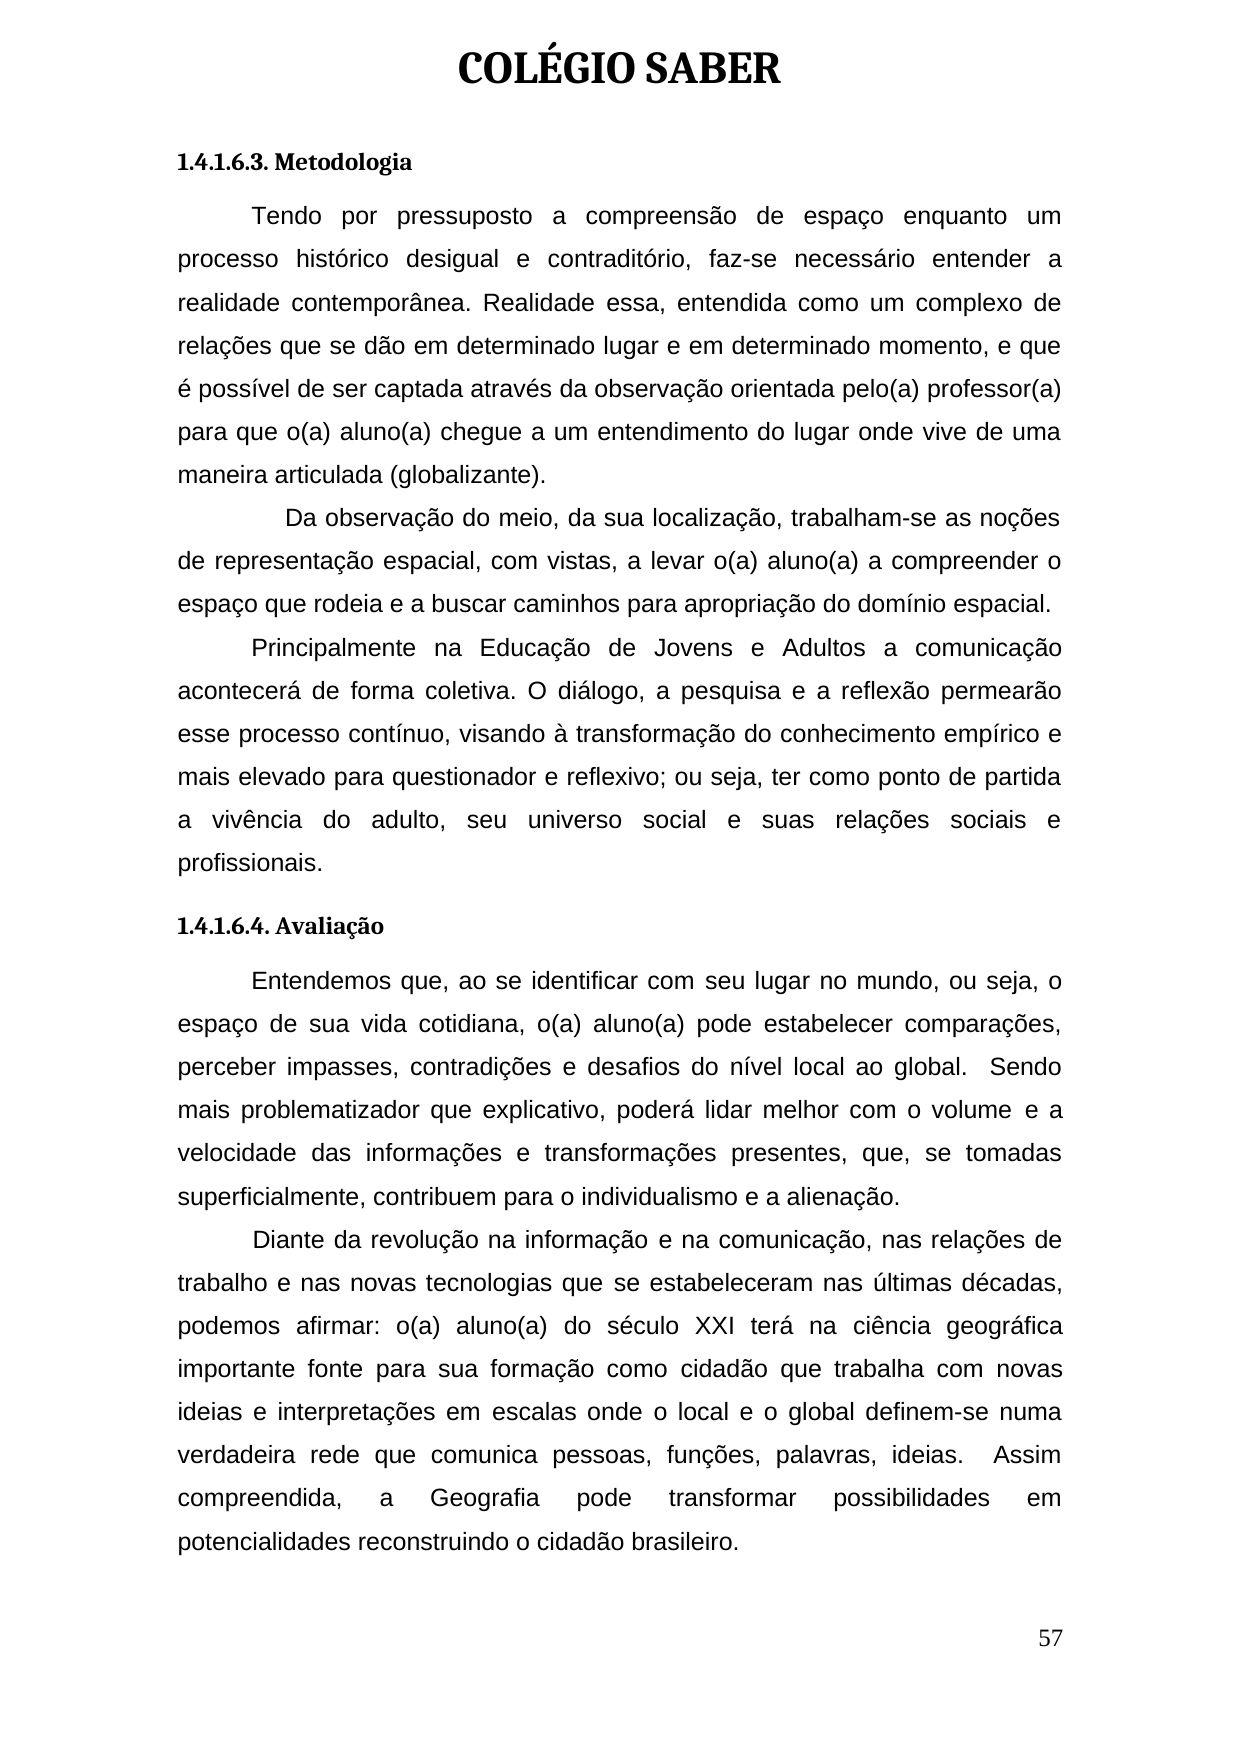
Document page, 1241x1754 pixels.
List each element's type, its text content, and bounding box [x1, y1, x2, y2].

subtitle 1.4.1.6.3. Metodologia [177, 148, 1063, 176]
text Principalmente na Educação de Jovens e Adultos a comunicação acontecerá de forma coletiva. O diálogo, a pesquisa e a reflexão permearão esse processo contínuo, visando à transformação do conhecimento empírico e mais elevado para questionador e reflexivo; ou seja, ter como ponto de partida a vivência do adulto, seu universo social e suas relações sociais e profissionais. [177, 633, 1063, 877]
text Diante da revolução na informação e na comunicação, nas relações de trabalho e nas novas tecnologias que se estabeleceram nas últimas décadas, podemos afirmar: o(a) aluno(a) do século XXI terá na ciência geográfica importante fonte para sua formação como cidadão que trabalha com novas ideias e interpretações em escalas onde o local e o global definem-se numa verdadeira rede que comunica pessoas, funções, palavras, ideias. Assim compreendida, a Geografia pode transformar possibilidades em potencialidades reconstruindo o cidadão brasileiro. [177, 1225, 1063, 1555]
text Entendemos que, ao se identificar com seu lugar no mundo, ou seja, o espaço de sua vida cotidiana, o(a) aluno(a) pode estabelecer comparações, perceber impasses, contradições e desafios do nível local ao global. Sendo mais problematizador que explicativo, poderá lidar melhor com o volume e a velocidade das informações e transformações presentes, que, se tomadas superficialmente, contribuem para o individualismo e a alienação. [177, 966, 1063, 1210]
subtitle 1.4.1.6.4. Avaliação [177, 912, 1063, 941]
text Da observação do meio, da sua localização, trabalham-se as noções de representação espacial, com vistas, a levar o(a) aluno(a) a compreender o espaço que rodeia e a buscar caminhos para apropriação do domínio espacial. [177, 503, 1063, 618]
text Tendo por pressuposto a compreensão de espaço enquanto um processo histórico desigual e contraditório, faz-se necessário entender a realidade contemporânea. Realidade essa, entendida como um complexo de relações que se dão em determinado lugar e em determinado momento, e que é possível de ser captada através da observação orientada pelo(a) professor(a) para que o(a) aluno(a) chegue a um entendimento do lugar onde vive de uma maneira articulada (globalizante). [177, 201, 1063, 489]
